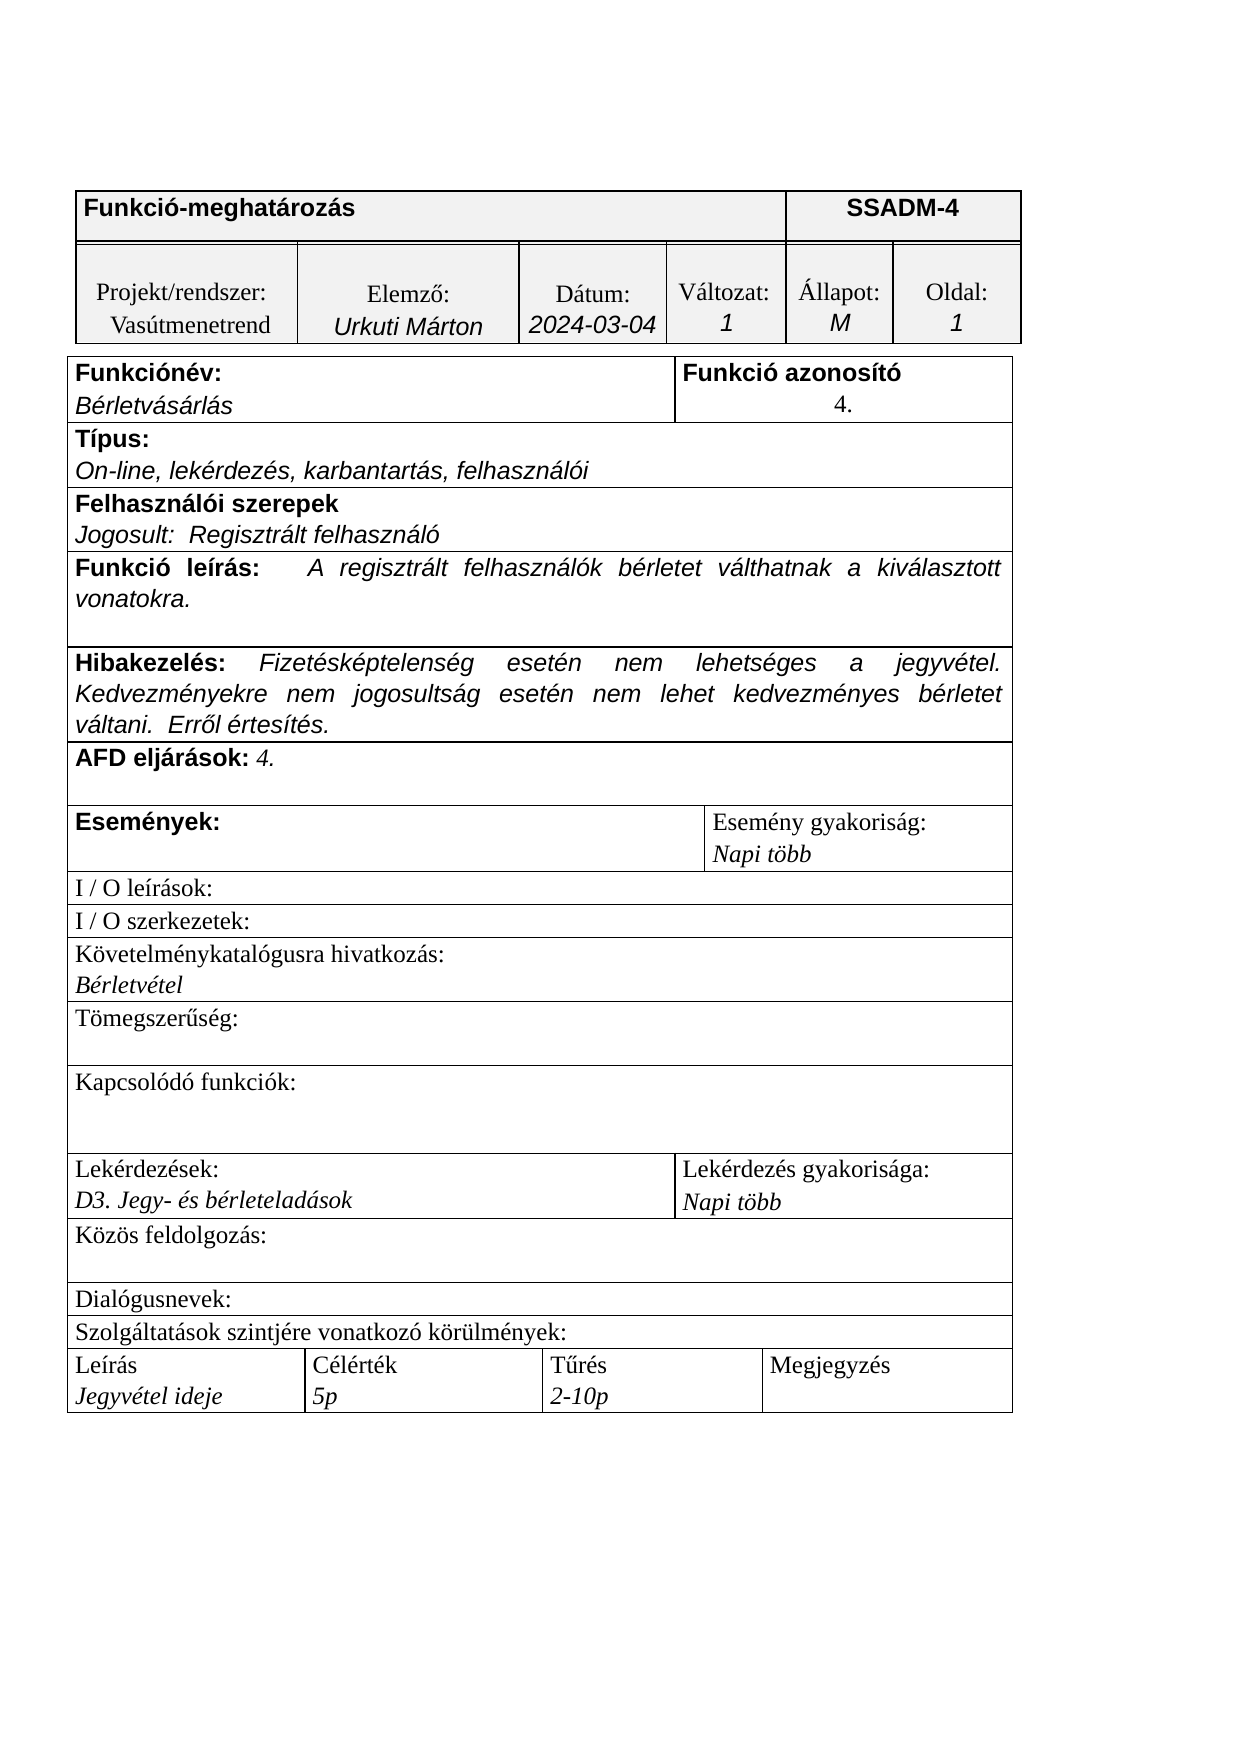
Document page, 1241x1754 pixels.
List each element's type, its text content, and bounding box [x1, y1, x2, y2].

table_header Funkció azonosító 4. [676, 357, 1012, 422]
table_header [519, 192, 667, 240]
table_header SSADM-4 [787, 192, 1020, 240]
table_cell Leírás Jegyvétel ideje [68, 1349, 304, 1412]
table_cell Változat: 1 [667, 245, 785, 342]
table_cell Esemény gyakoriság: Napi több [705, 806, 1012, 871]
table_cell Lekérdezések: D3. Jegy- és bérleteladások [68, 1154, 674, 1218]
table_cell Szolgáltatások szintjére vonatkozó körülmények: [68, 1316, 1012, 1348]
table_cell Projekt/rendszer: Vasútmenetrend [77, 245, 297, 342]
table_cell Elemző: Urkuti Márton [298, 245, 518, 342]
table_cell Felhasználói szerepek Jogosult: Regisztrált felhasználó [68, 488, 1012, 551]
table_cell Típus: On-line, lekérdezés, karbantartás, felhasználói [68, 423, 1012, 487]
table_cell Események: [68, 806, 704, 871]
table_cell Kapcsolódó funkciók: [68, 1066, 1012, 1153]
table_cell AFD eljárások: 4. [68, 743, 1012, 805]
table_cell Oldal: 1 [894, 245, 1020, 342]
table_cell I / O szerkezetek: [68, 905, 1012, 937]
table_cell Dátum: 2024-03-04 [520, 245, 666, 342]
table_cell Hibakezelés: Fizetésképtelenség esetén nem lehetséges a jegyvétel. Kedvezményekre nem jogosultság esetén nem lehet kedvezményes bérletet váltani. Erről értesítés. [68, 648, 1012, 741]
table_cell Célérték 5p [306, 1349, 542, 1412]
table_cell Lekérdezés gyakorisága: Napi több [676, 1154, 1012, 1218]
table_cell Funkció leírás: A regisztrált felhasználók bérletet válthatnak a kiválasztott vonatokra. [68, 552, 1012, 646]
table_cell Közös feldolgozás: [68, 1219, 1012, 1282]
table_cell Megjegyzés [763, 1349, 1012, 1412]
table_header [667, 192, 785, 240]
table_header Funkció-meghatározás [77, 192, 519, 240]
table_cell Tömegszerűség: [68, 1002, 1012, 1065]
table_cell I / O leírások: [68, 872, 1012, 904]
table_cell Állapot: M [787, 245, 892, 342]
table_cell Tűrés 2-10p [543, 1349, 762, 1412]
table_cell Követelménykatalógusra hivatkozás: Bérletvétel [68, 938, 1012, 1001]
table_cell Dialógusnevek: [68, 1283, 1012, 1315]
table_header Funkciónév: Bérletvásárlás [68, 357, 674, 422]
